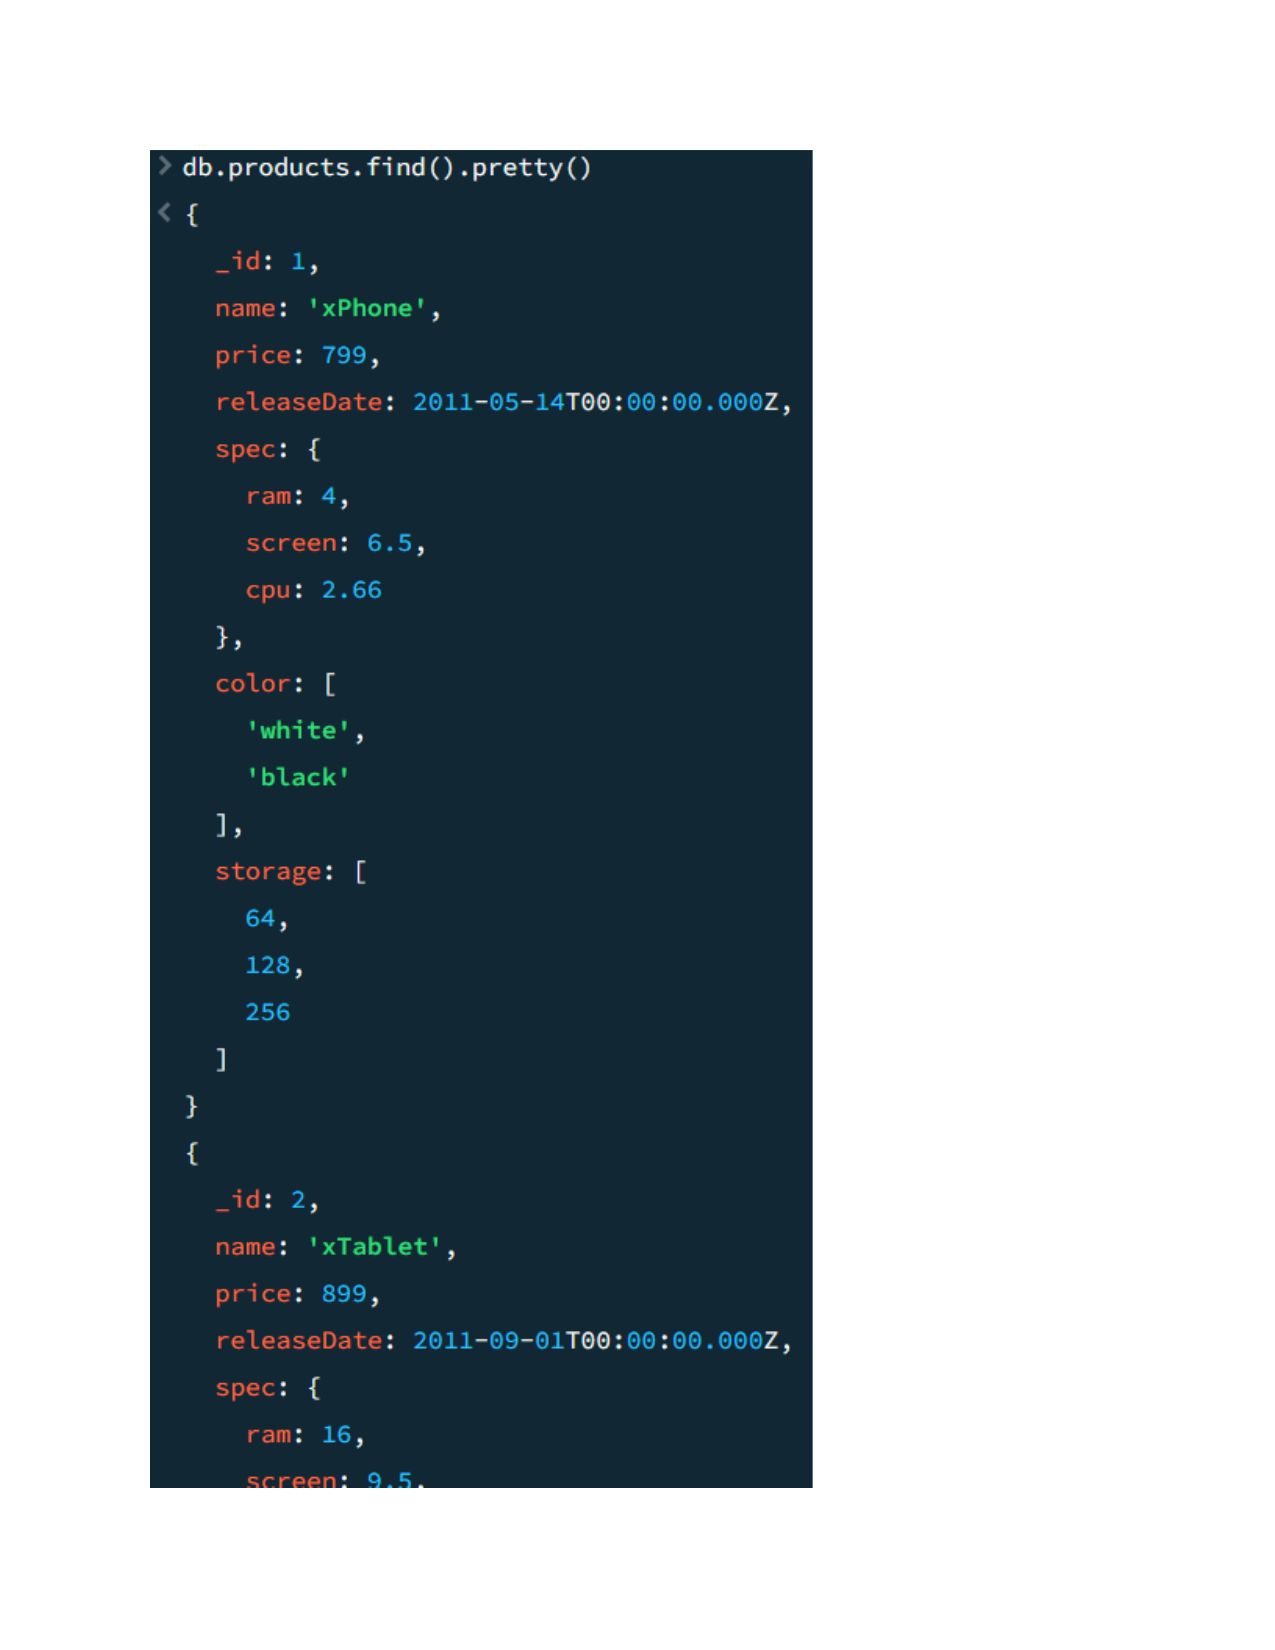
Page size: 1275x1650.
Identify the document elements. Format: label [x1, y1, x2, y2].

picture [150, 150, 813, 1488]
